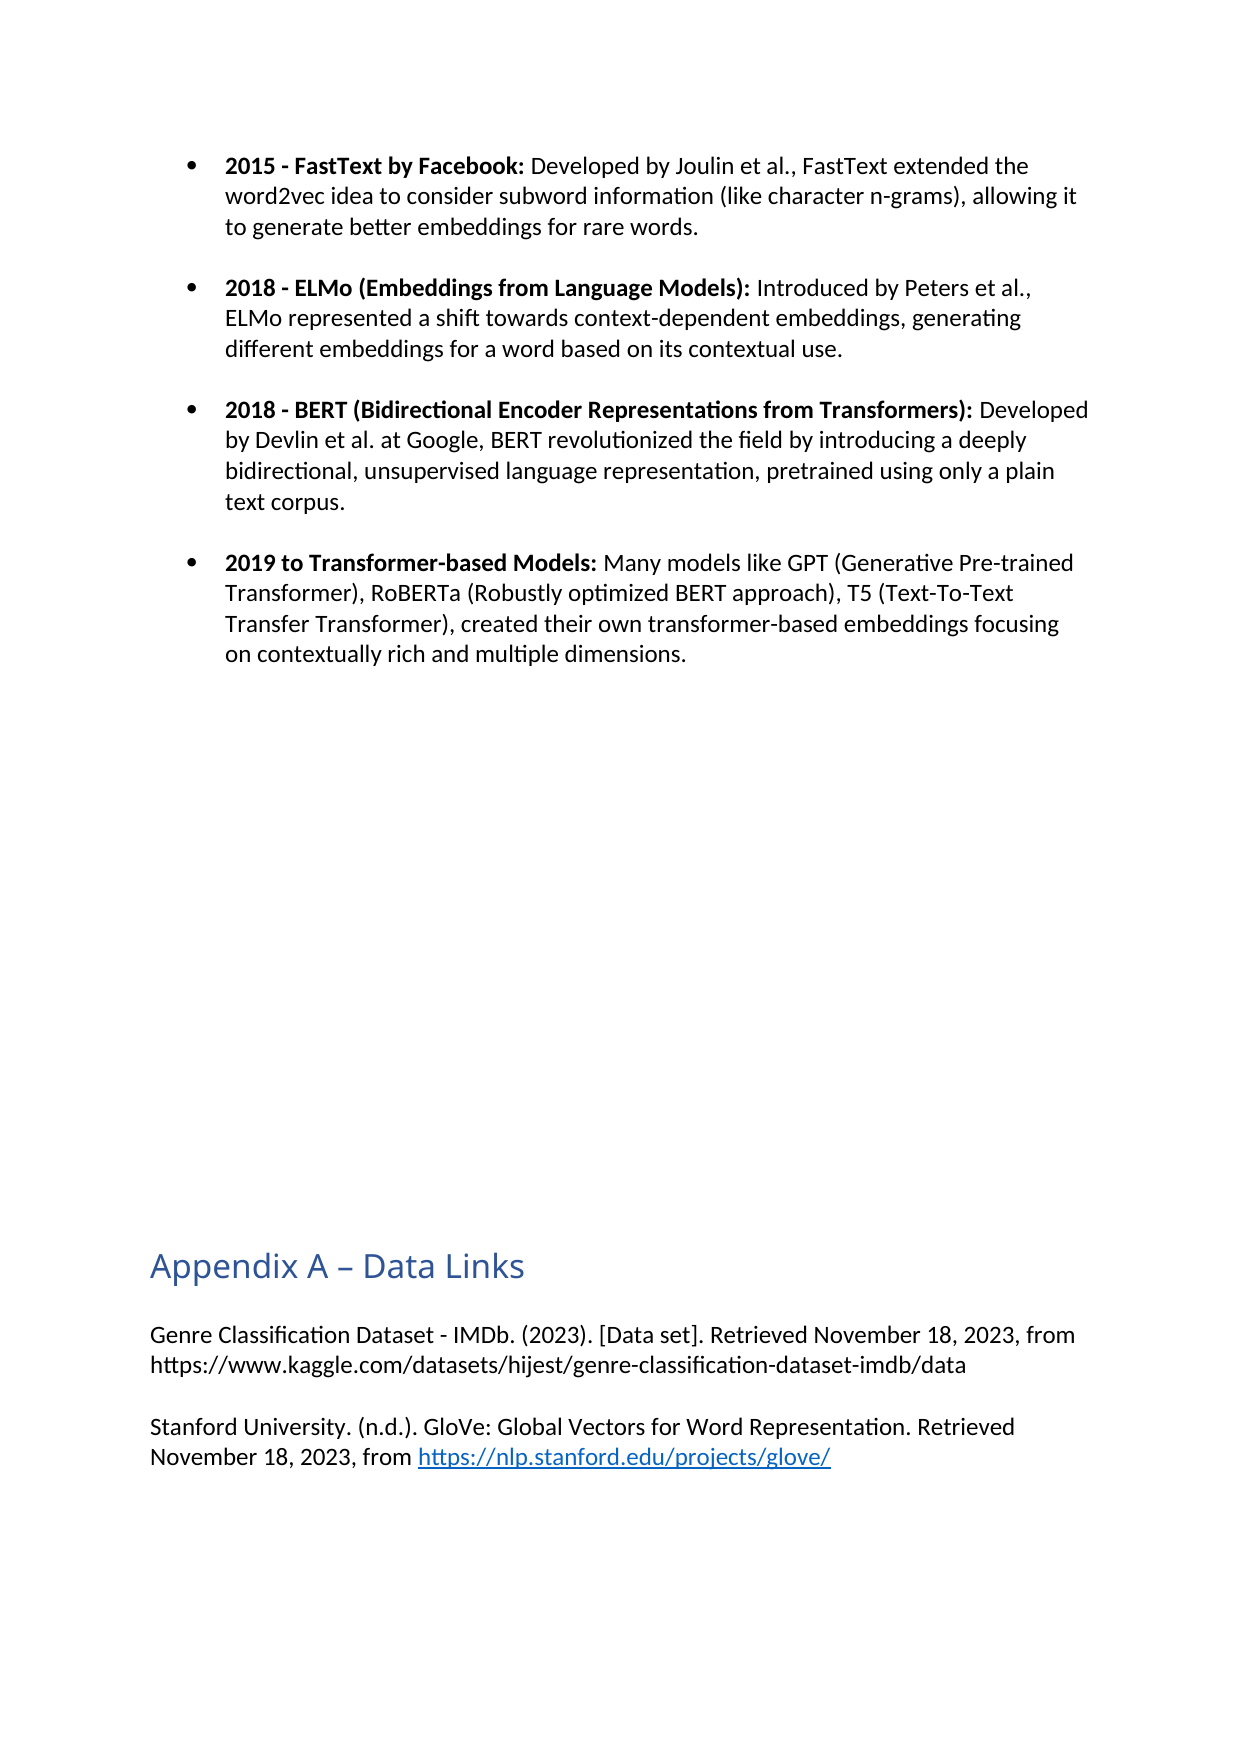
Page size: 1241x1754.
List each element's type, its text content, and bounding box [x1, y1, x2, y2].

list 2018 - ELMo (Embeddings from Language Models): Introduced by Peters et al., ELMo represented a shift towards context-dependent embeddings, generating different embeddings for a word based on its contextual use. [187, 272, 1090, 364]
subtitle Appendix A – Data Links [150, 1243, 1090, 1289]
list 2018 - BERT (Bidirectional Encoder Representations from Transformers): Developed by Devlin et al. at Google, BERT revolutionized the field by introducing a deeply bidirectional, unsupervised language representation, pretrained using only a plain text corpus. [187, 394, 1090, 516]
text Genre Classification Dataset - IMDb. (2023). [Data set]. Retrieved November 18, 2023, from https://www.kaggle.com/datasets/hijest/genre-classification-dataset-imdb/data [150, 1319, 1090, 1380]
list 2015 - FastText by Facebook: Developed by Joulin et al., FastText extended the word2vec idea to consider subword information (like character n-grams), allowing it to generate better embeddings for rare words. [187, 150, 1090, 242]
list 2019 to Transformer-based Models: Many models like GPT (Generative Pre-trained Transformer), RoBERTa (Robustly optimized BERT approach), T5 (Text-To-Text Transfer Transformer), created their own transformer-based embeddings focusing on contextually rich and multiple dimensions. [187, 547, 1090, 669]
text Stanford University. (n.d.). GloVe: Global Vectors for Word Representation. Retrieved November 18, 2023, from https://nlp.stanford.edu/projects/glove/ [150, 1411, 1090, 1472]
